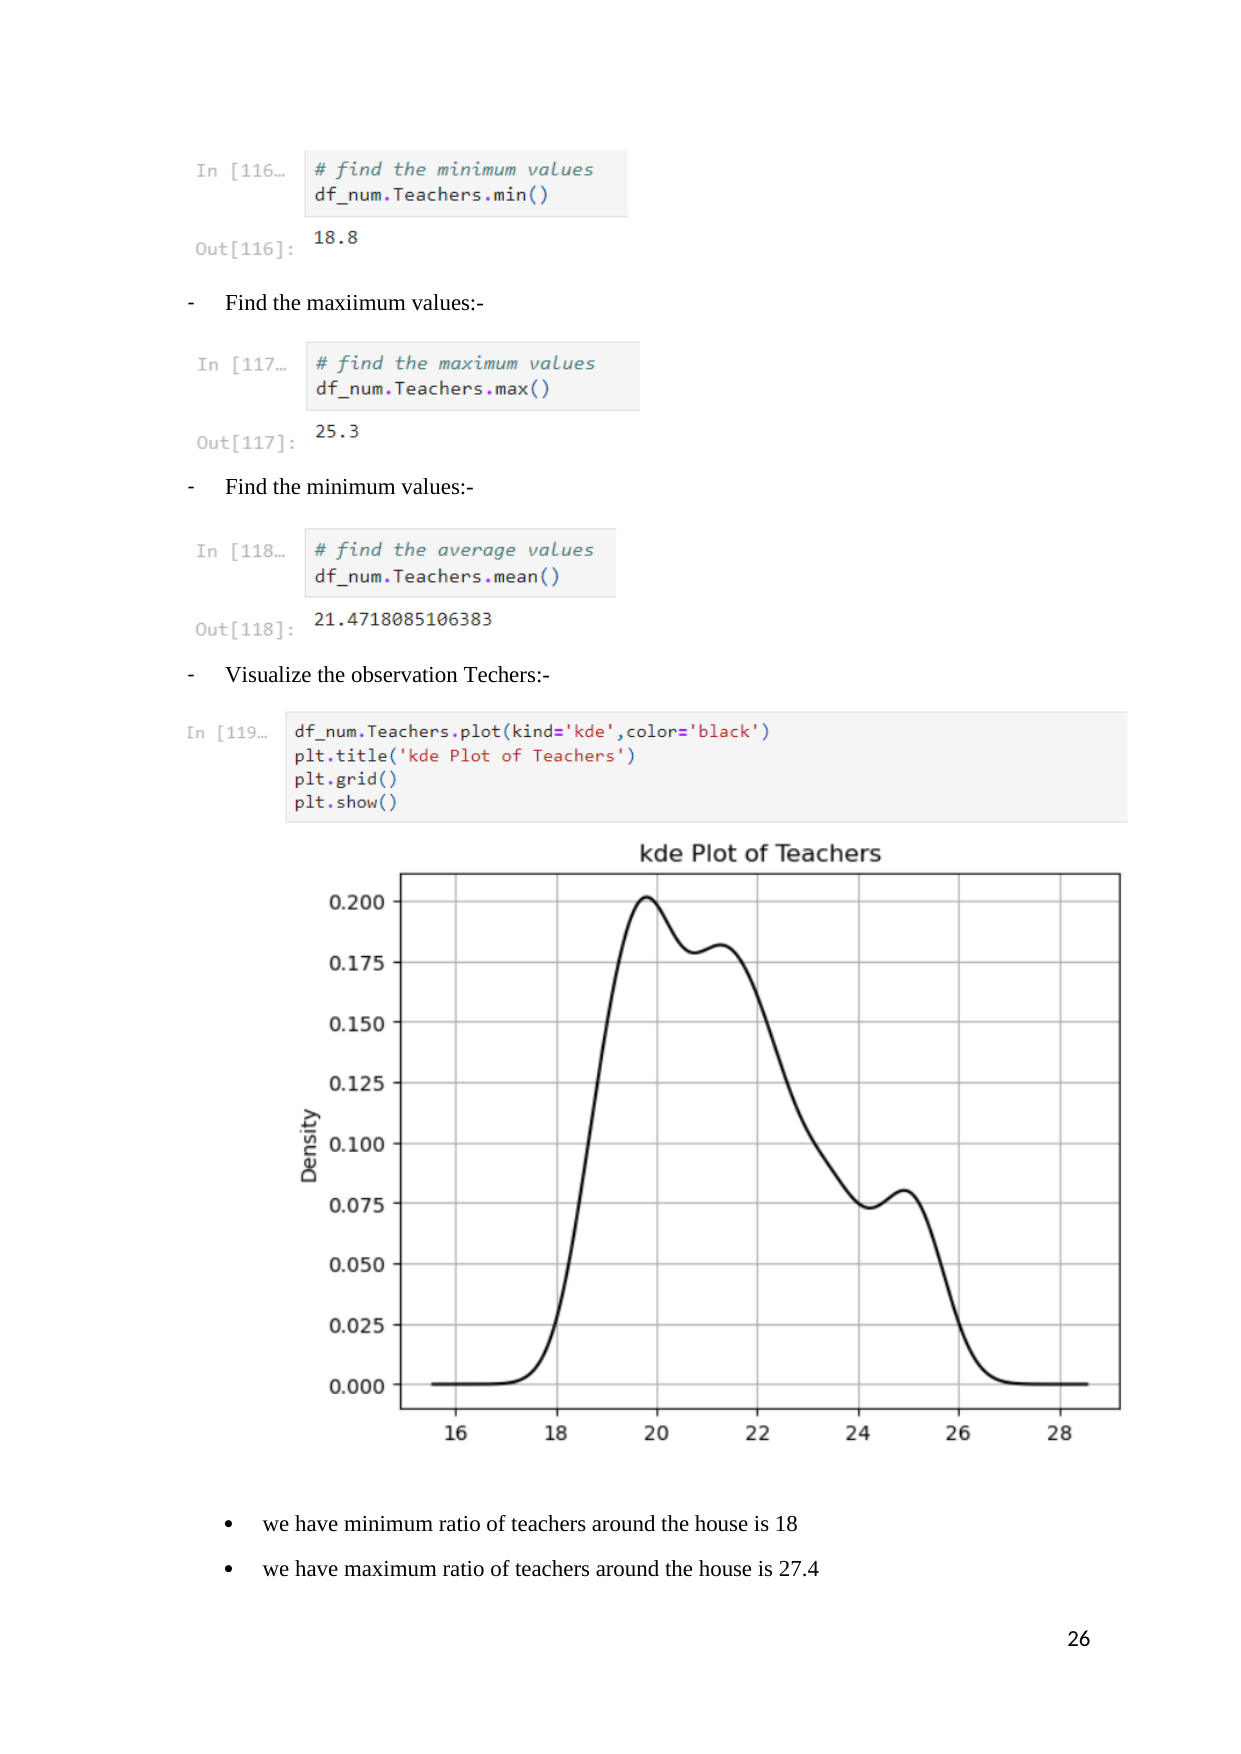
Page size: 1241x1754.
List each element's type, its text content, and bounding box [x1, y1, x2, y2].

list Find the maxiimum values:- [187, 288, 1090, 316]
list Visualize the observation Techers:- [187, 660, 1090, 688]
picture [187, 707, 1128, 1446]
picture [187, 334, 640, 454]
list we have maximum ratio of teachers around the house is 27.4 [225, 1555, 1090, 1581]
picture [187, 150, 628, 269]
picture [187, 518, 617, 642]
list we have minimum ratio of teachers around the house is 18 [225, 1510, 1090, 1536]
list Find the minimum values:- [187, 472, 1090, 500]
